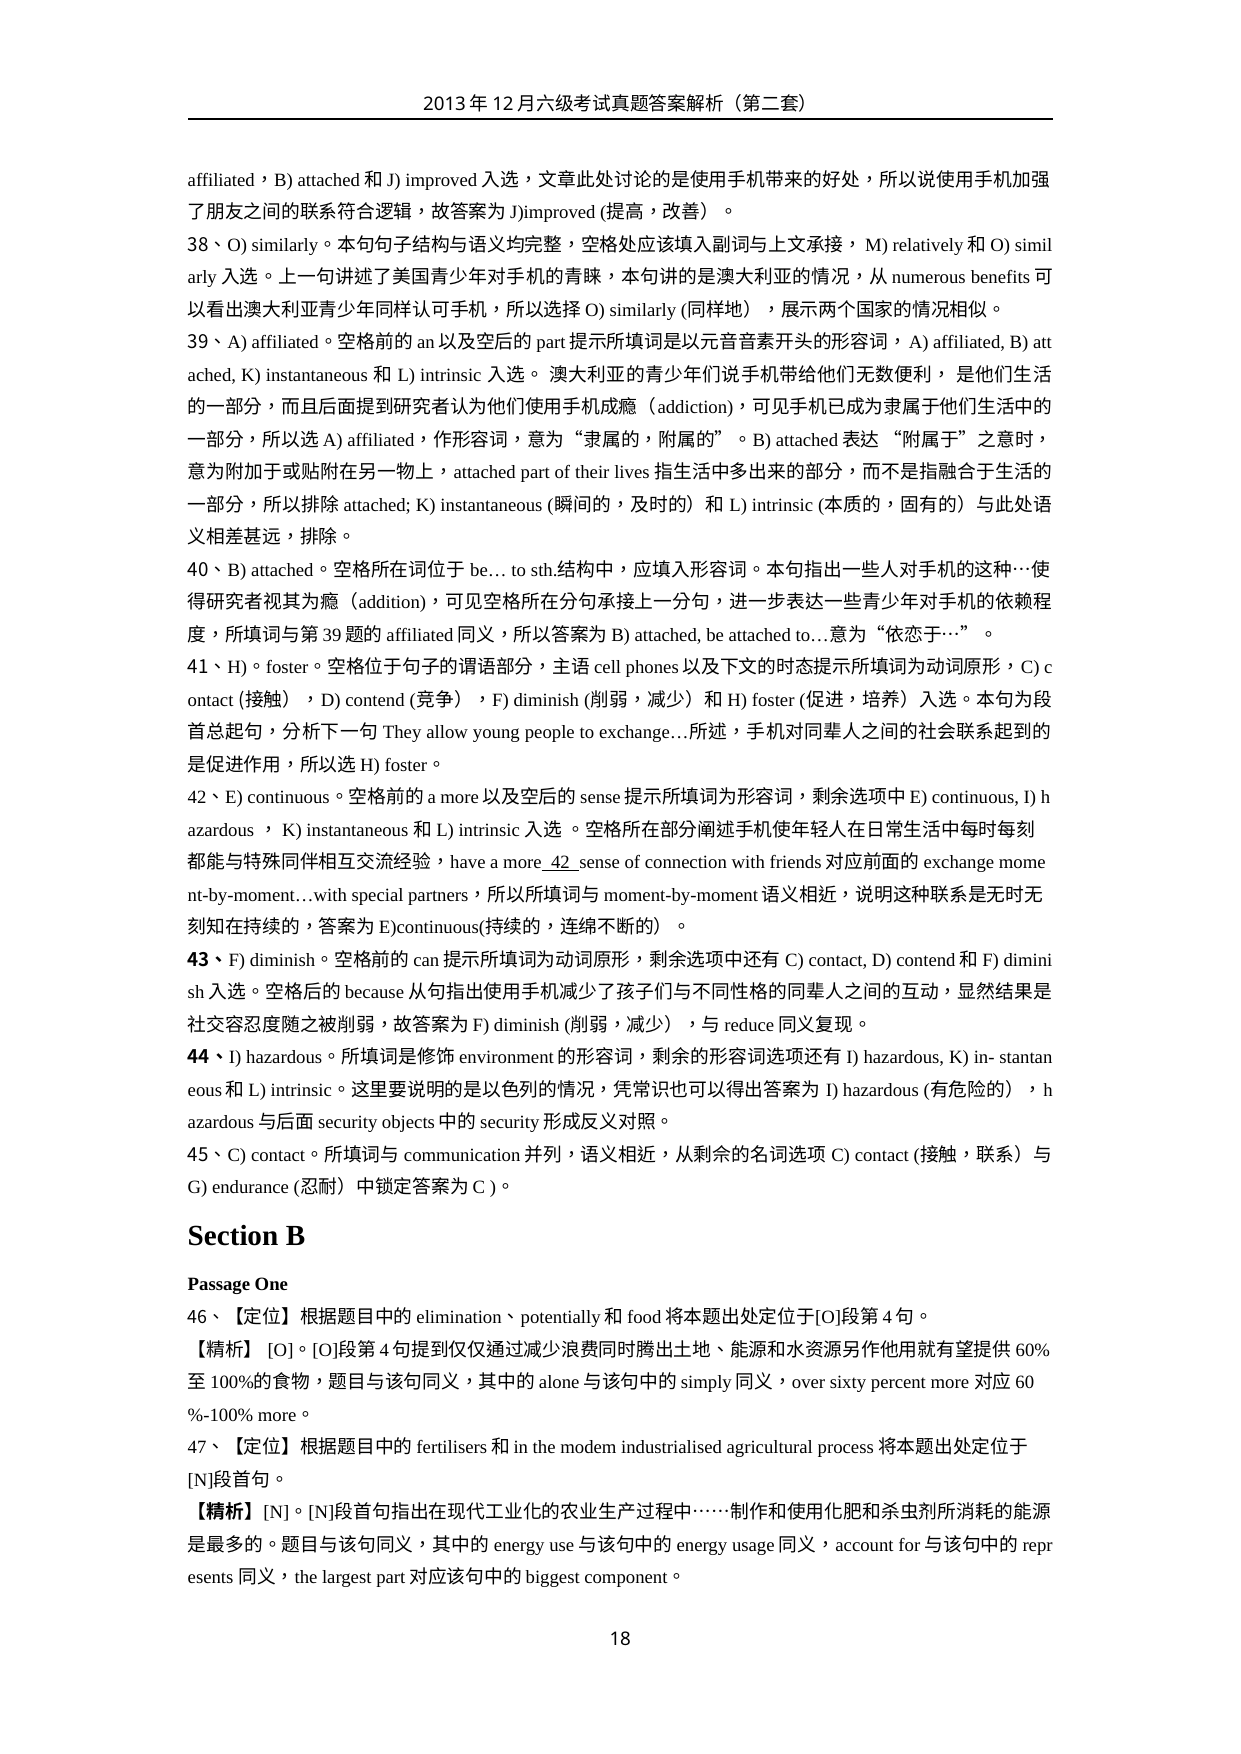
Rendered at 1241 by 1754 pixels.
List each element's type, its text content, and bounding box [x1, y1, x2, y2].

text Section B [187, 1202, 1053, 1267]
text 41、H)。foster。空格位于句子的谓语部分，主语cell phones以及下文的时态提示所填词为动词原形，C) contact (接触），D) contend (竞争），F) diminish (削弱，减少）和H) foster (促进，培养）入选。本句为段首总起句，分析下一句They allow young people to exchange…所述，手机对同辈人之间的社会联系起到的是促进作用，所以选H) foster。 [187, 649, 1053, 779]
text 【精析】[N]。[N]段首句指出在现代工业化的农业生产过程中……制作和使用化肥和杀虫剂所消耗的能源是最多的。题目与该句同义，其中的energy use与该句中的energy usage同义，account for与该句中的represents 同义，the largest part对应该句中的biggest component。 [187, 1494, 1053, 1592]
text 44、I) hazardous。所填词是修饰environment的形容词，剩余的形容词选项还有I) hazardous, K) in- stantaneous和L) intrinsic。这里要说明的是以色列的情况，凭常识也可以得出答案为I) hazardous (有危险的），hazardous与后面security objects中的security形成反义对照。 [187, 1039, 1053, 1137]
text 47、【定位】根据题目中的fertilisers和in the modem industrialised agricultural process将本题出处定位于[N]段首句。 [187, 1429, 1053, 1494]
text 42、E) continuous。空格前的a more以及空后的sense提示所填词为形容词，剩余选项中E) continuous, I) hazardous ， K) instantaneous 和 L) intrinsic 入选 。空格所在部分阐述手机使年轻人在日常生活中每时每刻都能与特殊同伴相互交流经验，have a more 42 sense of connection with friends对应前面的 exchange moment-by-moment…with special partners，所以所填词与moment-by-moment语义相近，说明这种联系是无时无刻知在持续的，答案为E)continuous(持续的，连绵不断的）。 [187, 779, 1053, 942]
text 46、【定位】根据题目中的elimination、potentially和food将本题出处定位于[O]段第4句。 [187, 1299, 1053, 1332]
text 40、B) attached。空格所在词位于be… to sth.结构中，应填入形容词。本句指出一些人对手机的这种…使得研究者视其为瘾（addition)，可见空格所在分句承接上一分句，进一步表达一些青少年对手机的依赖程度，所填词与第39题的affiliated同义，所以答案为B) attached, be attached to…意为“依恋于…”。 [187, 552, 1053, 649]
text 39、A) affiliated。空格前的an以及空后的part提示所填词是以元音音素开头的形容词，A) affiliated, B) attached, K) instantaneous 和 L) intrinsic 入选。 澳大利亚的青少年们说手机带给他们无数便利， 是他们生活的一部分，而且后面提到研究者认为他们使用手机成瘾（addiction)，可见手机已成为隶属于他们生活中的一部分，所以选A) affiliated，作形容词，意为“隶属的，附属的”。B) attached表达 “附属于”之意时，意为附加于或贴附在另一物上，attached part of their lives指生活中多出来的部分，而不是指融合于生活的一部分，所以排除attached; K) instantaneous (瞬间的，及时的）和L) intrinsic (本质的，固有的）与此处语义相差甚远，排除。 [187, 324, 1053, 552]
text 45、C) contact。所填词与communication并列，语义相近，从剩佘的名词选项C) contact (接触，联系）与G) endurance (忍耐）中锁定答案为C )。 [187, 1137, 1053, 1202]
text 43、F) diminish。空格前的can提示所填词为动词原形，剩余选项中还有C) contact, D) contend和F) diminish入选。空格后的because从句指出使用手机减少了孩子们与不同性格的同辈人之间的互动，显然结果是社交容忍度随之被削弱，故答案为F) diminish (削弱，减少），与reduce同义复现。 [187, 942, 1053, 1039]
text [187, 162, 1053, 227]
text Passage One [187, 1267, 1053, 1299]
text 【精析】 [O]。[O]段第4句提到仅仅通过减少浪费同时腾出土地、能源和水资源另作他用就有望提供 60%至100%的食物，题目与该句同义，其中的alone与该句中的simply同义，over sixty percent more 对应60%-100% more。 [187, 1332, 1053, 1429]
text 38、O) similarly。本句句子结构与语义均完整，空格处应该填入副词与上文承接，M) relatively和 O) similarly入选。上一句讲述了美国青少年对手机的青睐，本句讲的是澳大利亚的情况，从numerous benefits可以看出澳大利亚青少年同样认可手机，所以选择O) similarly (同样地），展示两个国家的情况相似。 [187, 227, 1053, 324]
